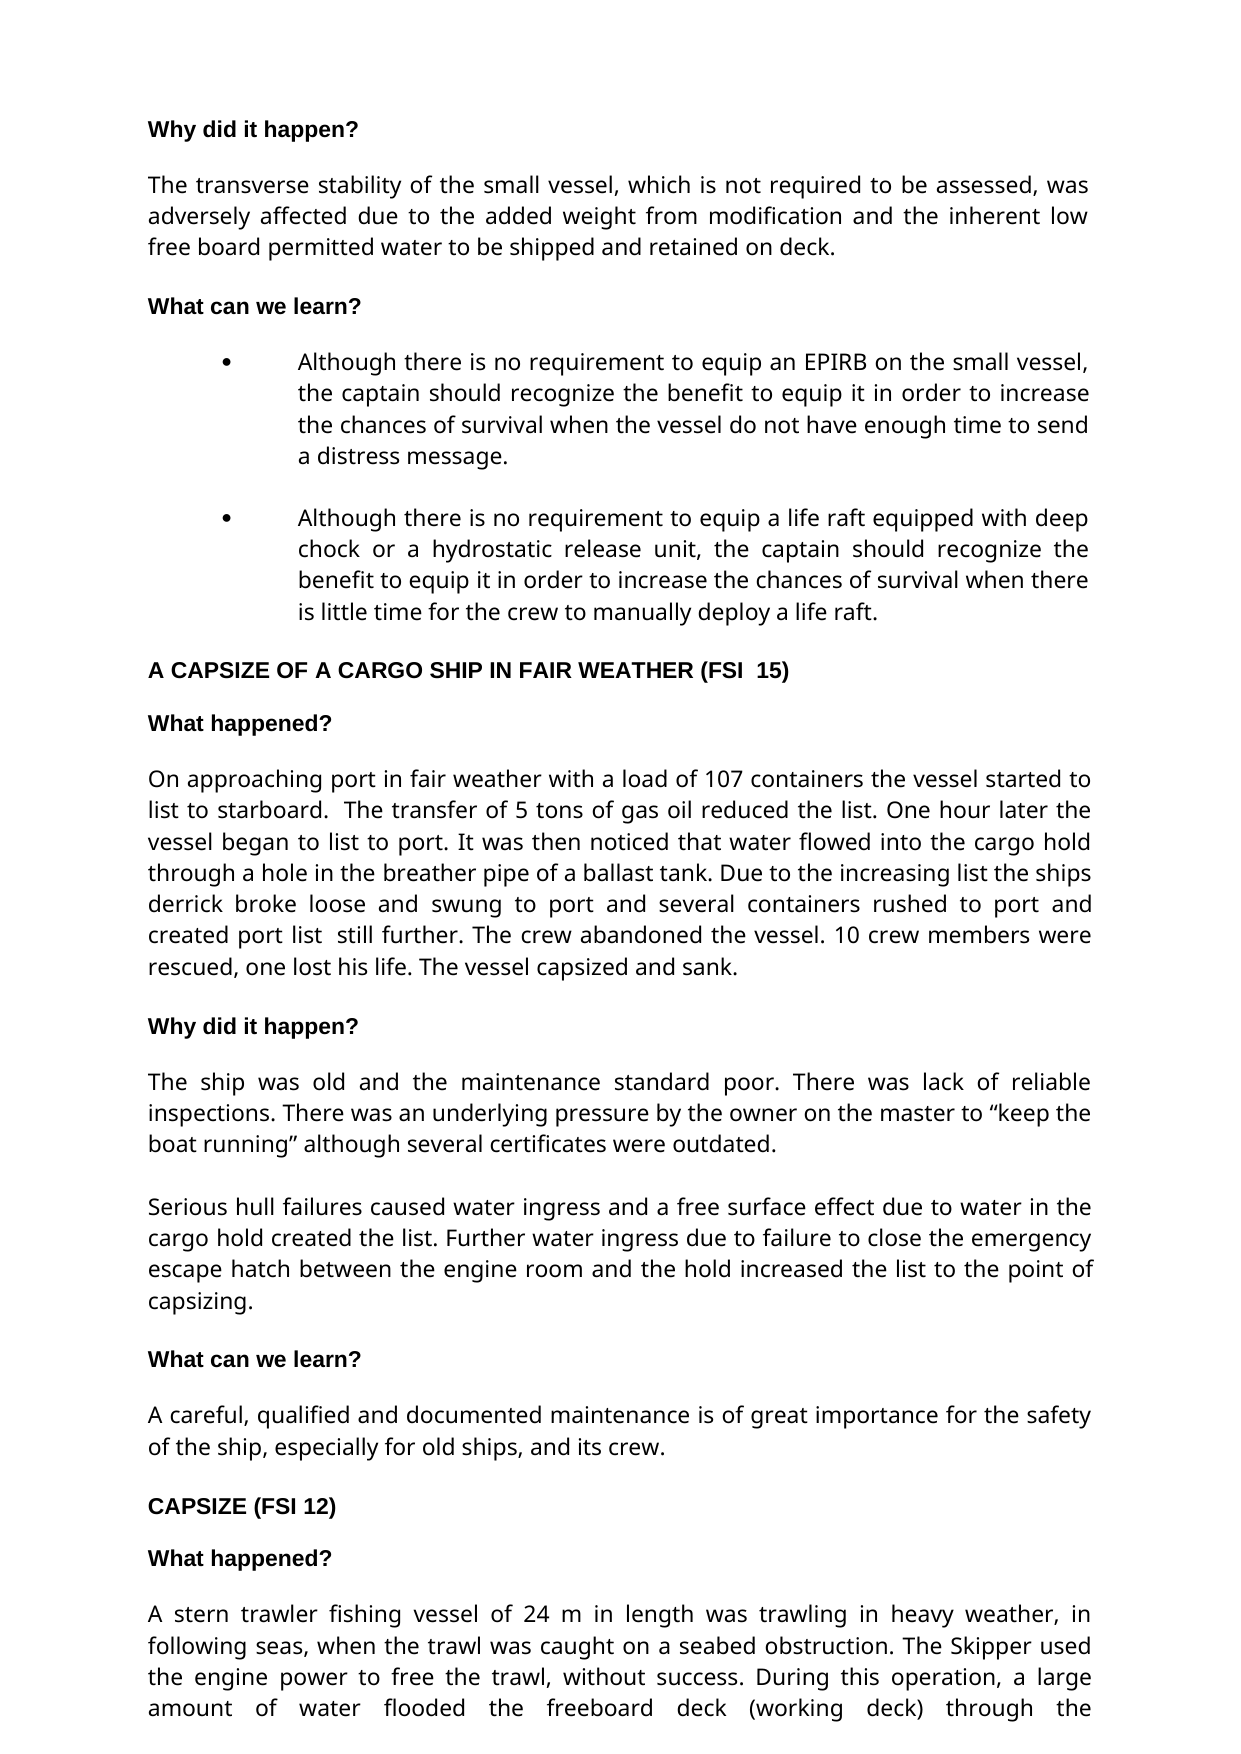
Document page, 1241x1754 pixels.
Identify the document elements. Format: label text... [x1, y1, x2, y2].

subtitle What can we learn? [148, 293, 1105, 319]
subtitle What can we learn? [148, 1346, 1105, 1373]
subtitle Why did it happen? [148, 116, 1105, 142]
text What happened? [148, 1545, 1105, 1572]
text What happened? [148, 710, 1105, 737]
text A careful, qualified and documented maintenance is of great importance for the safety of the ship, especially for old ships, and its crew. [148, 1399, 1092, 1462]
subtitle CAPSIZE (FSI 12) [148, 1493, 1105, 1519]
list Although there is no requirement to equip a life raft equipped with deep chock or a hydrostatic release unit, the captain should recognize the benefit to equip it in order to increase the chances of survival when there is little time for the crew to manually deploy a life raft. [223, 502, 1090, 627]
text On approaching port in fair weather with a load of 107 containers the vessel started to list to starboard. The transfer of 5 tons of gas oil reduced the list. One hour later the vessel began to list to port. It was then noticed that water flowed into the cargo hold through a hole in the breather pipe of a ballast tank. Due to the increasing list the ships derrick broke loose and swung to port and several containers rushed to port and created port list still further. The crew abandoned the vessel. 10 crew members were rescued, one lost his life. The vessel capsized and sank. [148, 763, 1093, 982]
text The ship was old and the maintenance standard poor. There was lack of reliable inspections. There was an underlying pressure by the owner on the master to “keep the boat running” although several certificates were outdated. [148, 1066, 1093, 1159]
list Although there is no requirement to equip an EPIRB on the small vessel, the captain should recognize the benefit to equip it in order to increase the chances of survival when the vessel do not have enough time to send a distress message. [223, 346, 1090, 471]
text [148, 1598, 1093, 1723]
text The transverse stability of the small vessel, which is not required to be assessed, was adversely affected due to the added weight from modification and the inherent low free board permitted water to be shipped and retained on deck. [148, 168, 1090, 262]
subtitle A CAPSIZE OF A CARGO SHIP IN FAIR WEATHER (FSI 15) [148, 657, 1105, 684]
text Serious hull failures caused water ingress and a free surface effect due to water in the cargo hold created the list. Further water ingress due to failure to close the emergency escape hatch between the engine room and the hold increased the list to the point of capsizing. [148, 1191, 1093, 1316]
subtitle Why did it happen? [148, 1013, 1105, 1039]
